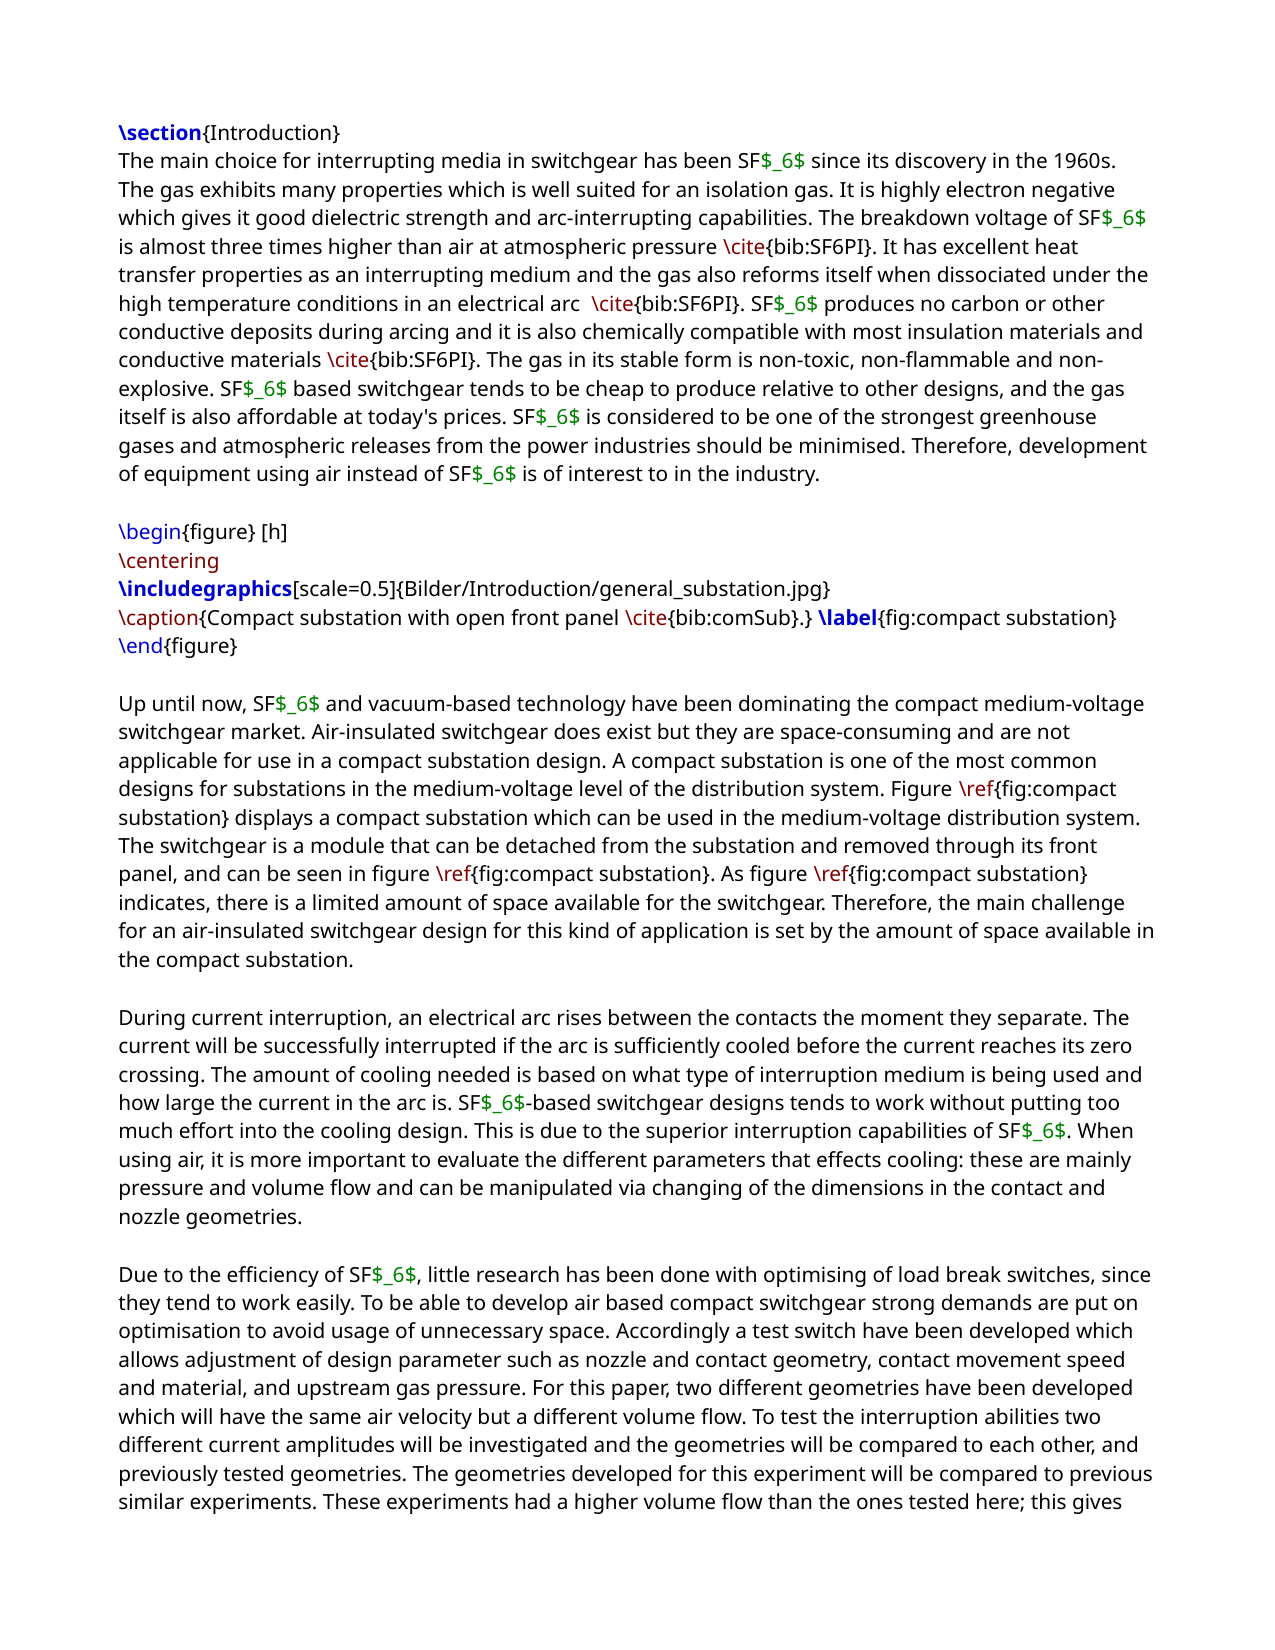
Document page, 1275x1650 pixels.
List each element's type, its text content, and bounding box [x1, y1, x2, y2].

text Up until now, SF$_6$ and vacuum-based technology have been dominating the compact medium-voltage switchgear market. Air-insulated switchgear does exist but they are space-consuming and are not applicable for use in a compact substation design. A compact substation is one of the most common designs for substations in the medium-voltage level of the distribution system. Figure \ref{fig:compact substation} displays a compact substation which can be used in the medium-voltage distribution system. The switchgear is a module that can be detached from the substation and removed through its front panel, and can be seen in figure \ref{fig:compact substation}. As figure \ref{fig:compact substation} indicates, there is a limited amount of space available for the switchgear. Therefore, the main challenge for an air-insulated switchgear design for this kind of application is set by the amount of space available in the compact substation. [118, 689, 1157, 973]
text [118, 1260, 1157, 1516]
text The main choice for interrupting media in switchgear has been SF$_6$ since its discovery in the 1960s. The gas exhibits many properties which is well suited for an isolation gas. It is highly electron negative which gives it good dielectric strength and arc-interrupting capabilities. The breakdown voltage of SF$_6$ is almost three times higher than air at atmospheric pressure \cite{bib:SF6PI}. It has excellent heat transfer properties as an interrupting medium and the gas also reforms itself when dissociated under the high temperature conditions in an electrical arc \cite{bib:SF6PI}. SF$_6$ produces no carbon or other conductive deposits during arcing and it is also chemically compatible with most insulation materials and conductive materials \cite{bib:SF6PI}. The gas in its stable form is non-toxic, non-flammable and non-explosive. SF$_6$ based switchgear tends to be cheap to produce relative to other designs, and the gas itself is also affordable at today's prices. SF$_6$ is considered to be one of the strongest greenhouse gases and atmospheric releases from the power industries should be minimised. Therefore, development of equipment using air instead of SF$_6$ is of interest to in the industry. [118, 147, 1157, 488]
text \begin{figure} [h] [118, 517, 1157, 546]
text During current interruption, an electrical arc rises between the contacts the moment they separate. The current will be successfully interrupted if the arc is sufficiently cooled before the current reaches its zero crossing. The amount of cooling needed is based on what type of interruption medium is being used and how large the current in the arc is. SF$_6$-based switchgear designs tends to work without putting too much effort into the cooling design. This is due to the superior interruption capabilities of SF$_6$. When using air, it is more important to evaluate the different parameters that effects cooling: these are mainly pressure and volume flow and can be manipulated via changing of the dimensions in the contact and nozzle geometries. [118, 1003, 1157, 1230]
text \includegraphics[scale=0.5]{Bilder/Introduction/general_substation.jpg} [118, 574, 1157, 603]
text \section{Introduction} [118, 118, 1157, 147]
text \centering [118, 546, 1157, 574]
text \caption{Compact substation with open front panel \cite{bib:comSub}.} \label{fig:compact substation} [118, 603, 1157, 631]
text \end{figure} [118, 631, 1157, 659]
